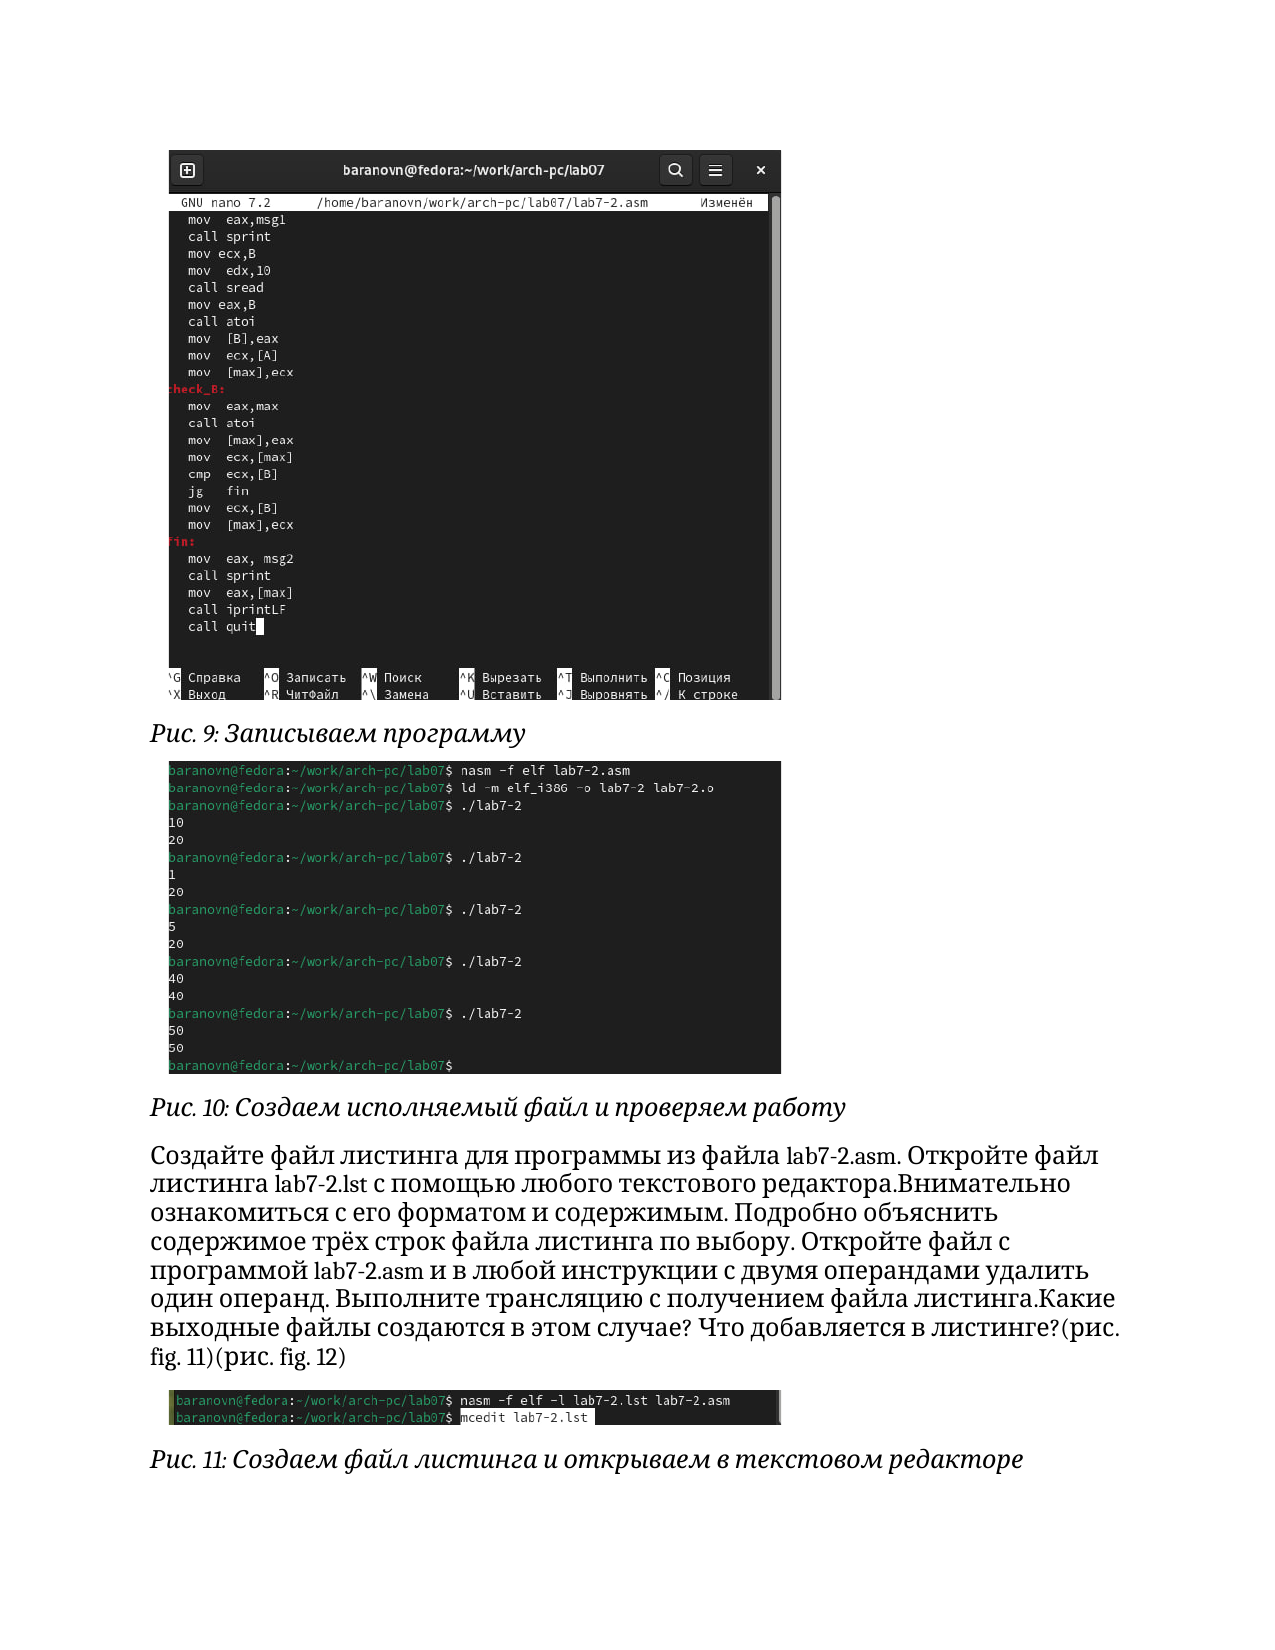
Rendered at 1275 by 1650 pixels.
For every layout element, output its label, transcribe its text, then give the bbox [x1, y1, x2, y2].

text Создайте файл листинга для программы из файла lab7-2.asm. Откройте файл листинга lab7-2.lst с помощью любого текстового редактора.Внимательно ознакомиться с его форматом и содержимым. Подробно объяснить содержимое трёх строк файла листинга по выбору. Откройте файл с программой lab7-2.asm и в любой инструкции с двумя операндами удалить один операнд. Выполните трансляцию с получением файла листинга.Какие выходные файлы создаются в этом случае? Что добавляется в листинге?(рис. fig. 11)(рис. fig. 12) [150, 1142, 1125, 1372]
picture [168, 761, 782, 1074]
picture [168, 1390, 782, 1425]
text Рис. 11: Создаем файл листинга и открываем в текстовом редакторе [150, 1446, 1125, 1474]
picture [168, 150, 782, 700]
text Рис. 9: Записываем программу [150, 720, 1125, 749]
text Рис. 10: Создаем исполняемый файл и проверяем работу [150, 1094, 1125, 1123]
